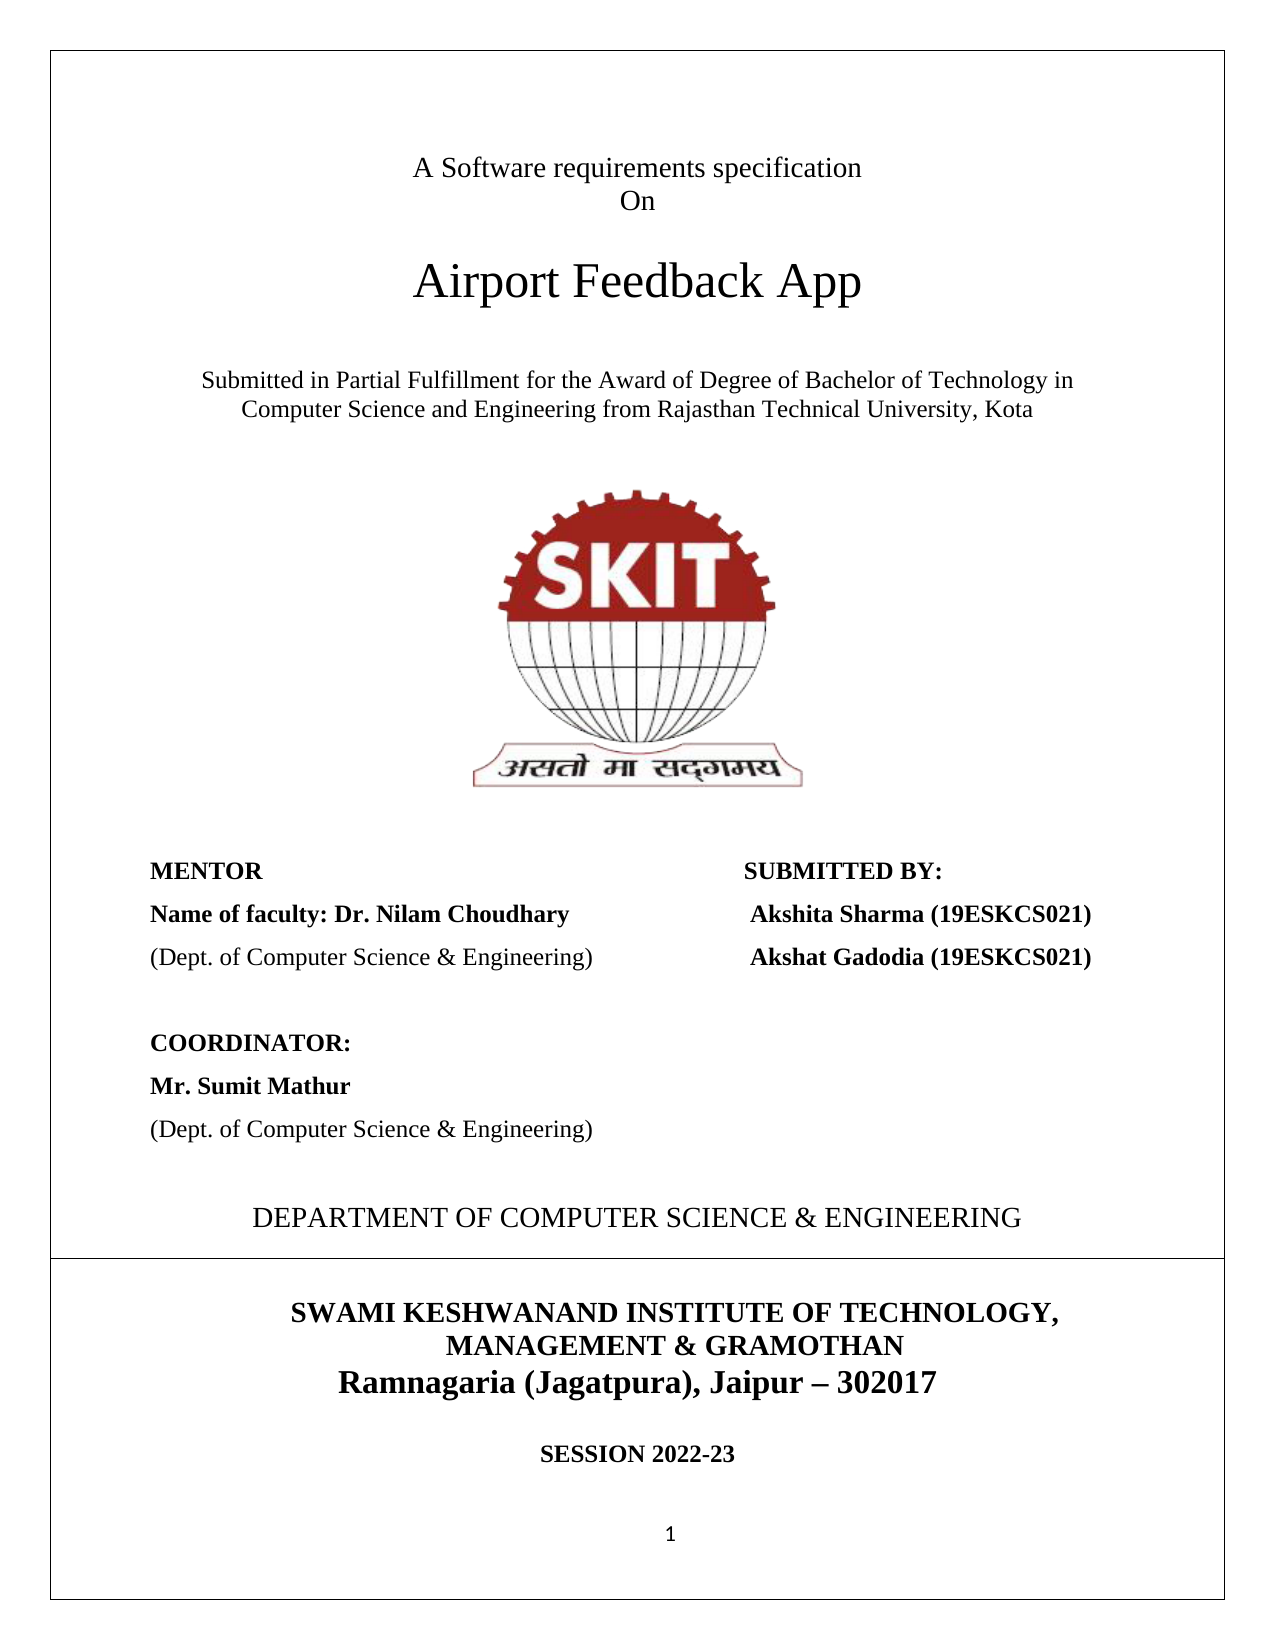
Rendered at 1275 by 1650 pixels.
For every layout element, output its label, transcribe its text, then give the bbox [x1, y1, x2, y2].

text MENTOR SUBMITTED BY: [150, 856, 1124, 885]
text Airport Feedback App [150, 251, 1124, 308]
text Ramnagaria (Jagatpura), Jaipur – 302017 [150, 1362, 1124, 1400]
text A Software requirements specification [150, 150, 1124, 183]
text SWAMI KESHWANAND INSTITUTE OF TECHNOLOGY, MANAGEMENT & GRAMOTHAN [225, 1295, 1124, 1362]
text Submitted in Partial Fulfillment for the Award of Degree of Bachelor of Technology in Computer Science and Engineering from Rajasthan Technical University, Kota [150, 366, 1124, 423]
picture [467, 484, 808, 796]
text COORDINATOR: [150, 1028, 1124, 1057]
text (Dept. of Computer Science & Engineering) Akshat Gadodia (19ESKCS021) [150, 942, 1124, 971]
text (Dept. of Computer Science & Engineering) [150, 1114, 1124, 1143]
text Mr. Sumit Mathur [150, 1071, 1124, 1100]
text SESSION 2022-23 [150, 1439, 1124, 1467]
text DEPARTMENT OF COMPUTER SCIENCE & ENGINEERING [150, 1200, 1124, 1234]
text On [150, 183, 1124, 217]
text Name of faculty: Dr. Nilam Choudhary Akshita Sharma (19ESKCS021) [150, 899, 1124, 928]
